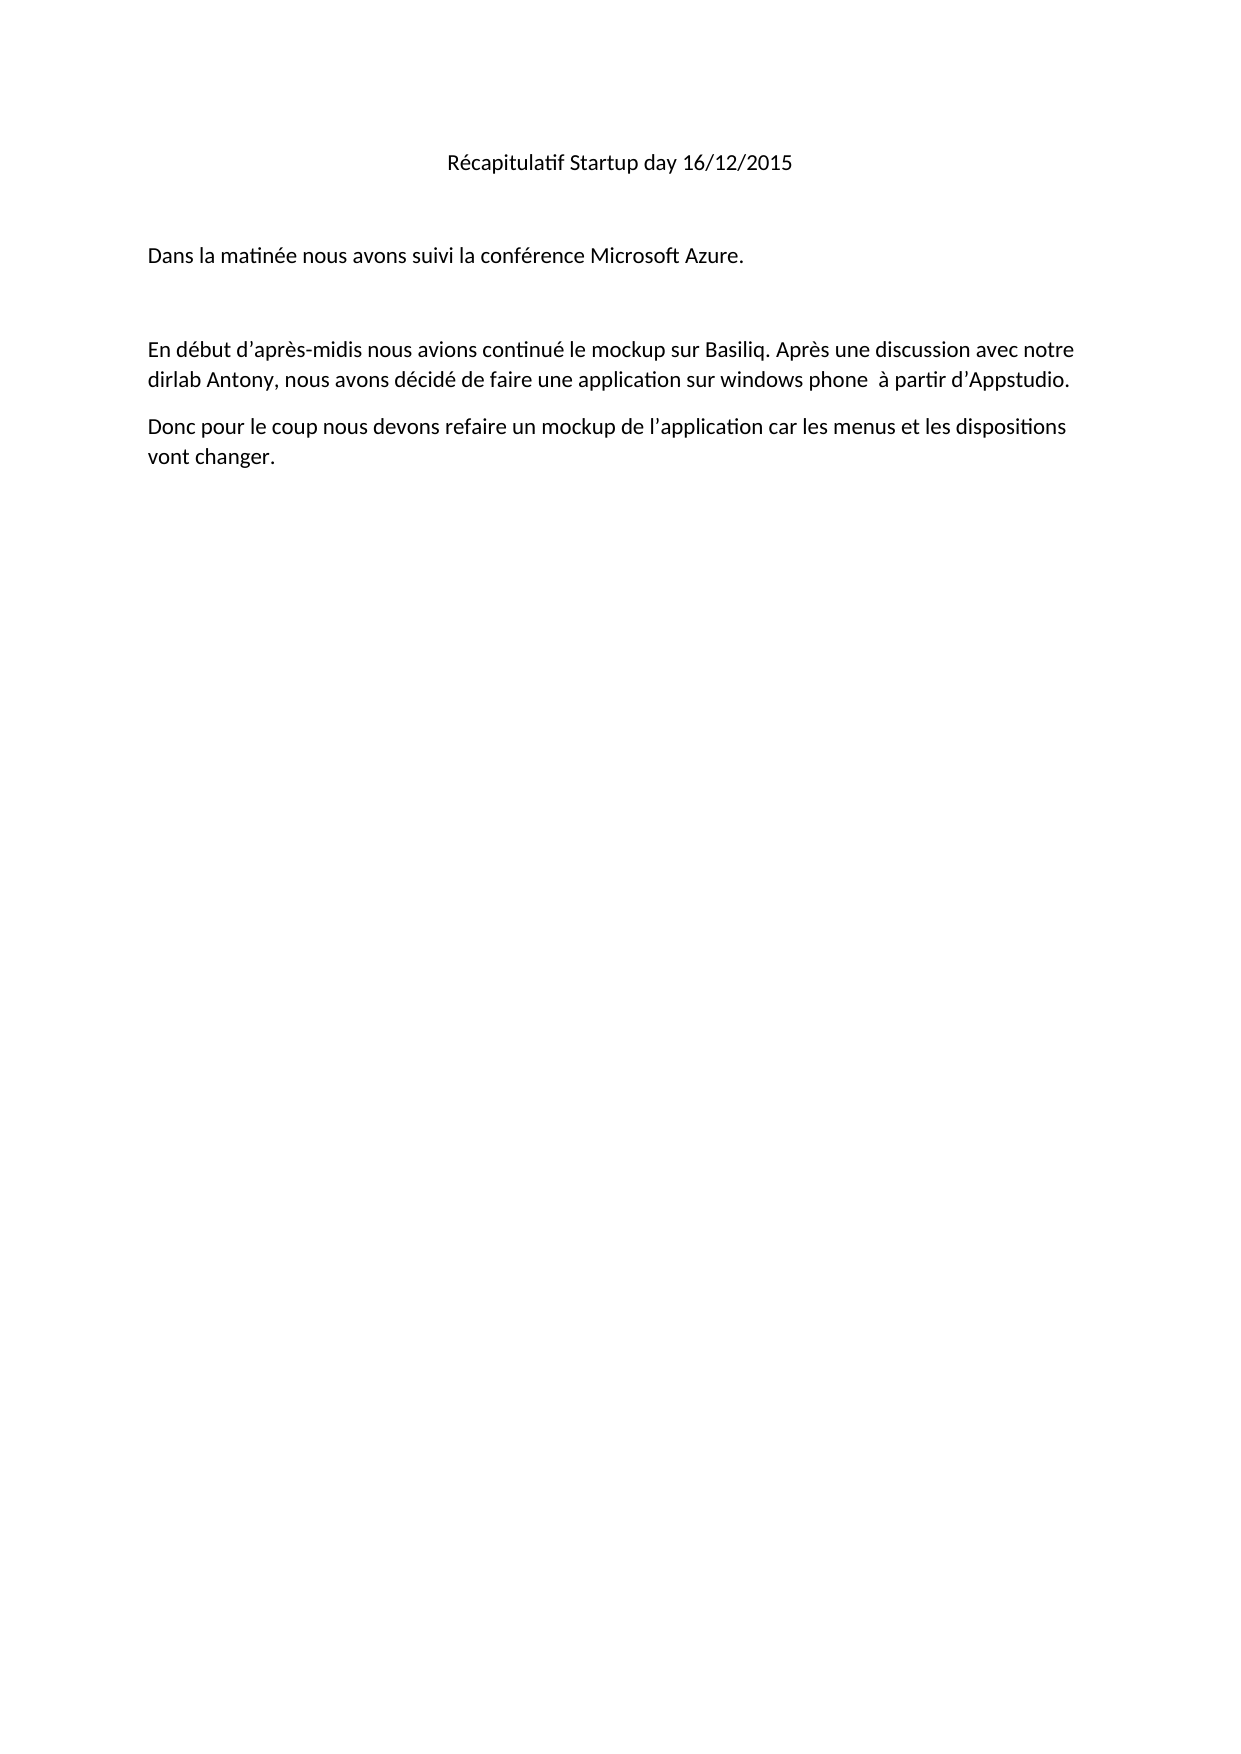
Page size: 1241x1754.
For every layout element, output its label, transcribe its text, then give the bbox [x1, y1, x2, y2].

text Donc pour le coup nous devons refaire un mockup de l’application car les menus et les dispositions vont changer. [148, 412, 1093, 470]
text En début d’après-midis nous avions continué le mockup sur Basiliq. Après une discussion avec notre dirlab Antony, nous avons décidé de faire une application sur windows phone à partir d’Appstudio. [148, 335, 1093, 393]
text Dans la matinée nous avons suivi la conférence Microsoft Azure. [148, 241, 1093, 269]
text Récapitulatif Startup day 16/12/2015 [148, 148, 1093, 176]
